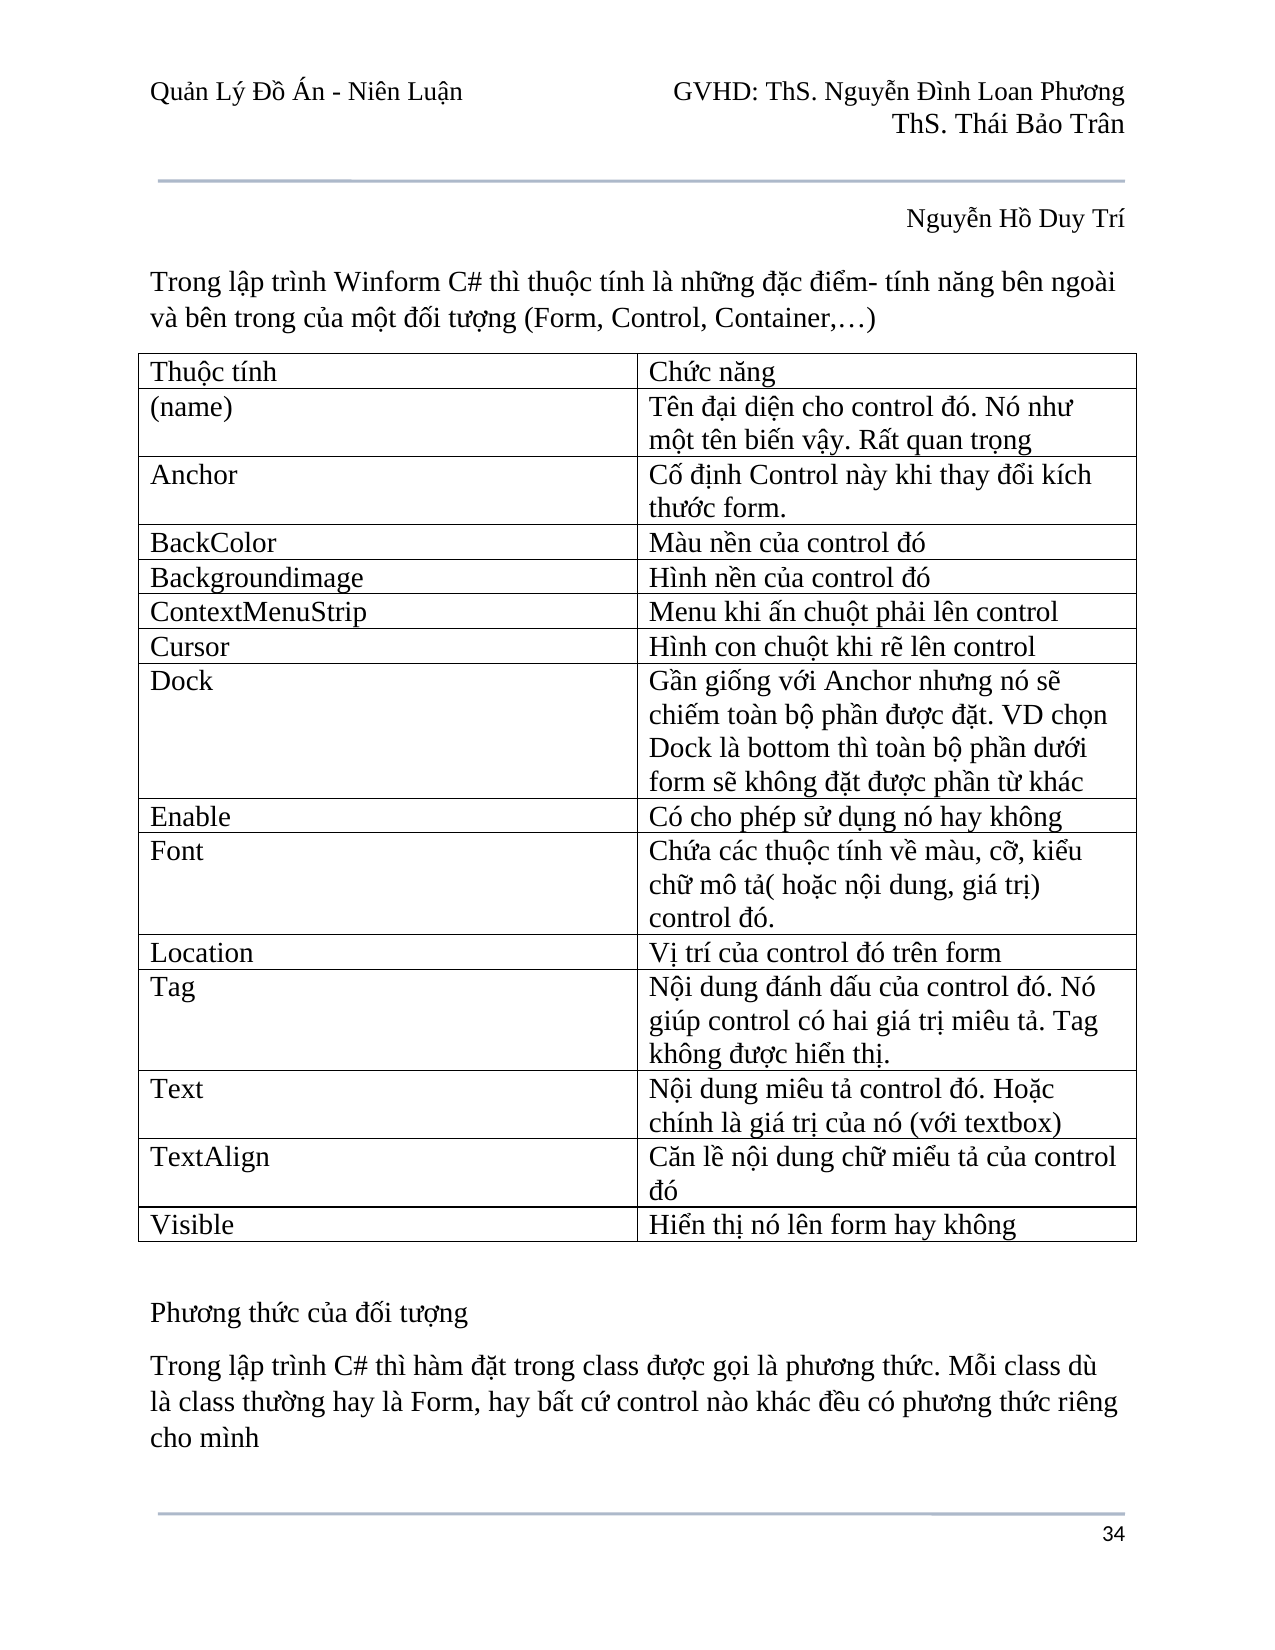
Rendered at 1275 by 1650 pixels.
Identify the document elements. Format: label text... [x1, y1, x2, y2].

table_cell Nội dung miêu tả control đó. Hoặc chính là giá trị của nó (với textbox) [638, 1071, 1136, 1138]
table_cell BackColor [139, 525, 637, 559]
table_cell Nội dung đánh dấu của control đó. Nó giúp control có hai giá trị miêu tả. Tag không được hiển thị. [638, 970, 1136, 1070]
table_cell Tên đại diện cho control đó. Nó như một tên biến vậy. Rất quan trọng [638, 389, 1136, 456]
table_header Chức năng [638, 354, 1136, 388]
table_cell (name) [139, 389, 637, 456]
table_cell Visible [139, 1208, 637, 1241]
table_cell Căn lề nội dung chữ miểu tả của control đó [638, 1139, 1136, 1206]
table_cell Hình nền của control đó [638, 560, 1136, 593]
table_cell Backgroundimage [139, 560, 637, 593]
text Trong lập trình Winform C# thì thuộc tính là những đặc điểm- tính năng bên ngoài và bên trong của một đối tượng (Form, Control, Container,…) [150, 264, 1125, 334]
table_cell Chứa các thuộc tính về màu, cỡ, kiểu chữ mô tả( hoặc nội dung, giá trị) control đó. [638, 833, 1136, 934]
text Trong lập trình C# thì hàm đặt trong class được gọi là phương thức. Mỗi class dù là class thường hay là Form, hay bất cứ control nào khác đều có phương thức riêng cho mình [150, 1348, 1125, 1453]
table_cell Hiển thị nó lên form hay không [638, 1208, 1136, 1241]
table_header Thuộc tính [139, 354, 637, 388]
table_cell Có cho phép sử dụng nó hay không [638, 799, 1136, 832]
table_cell Hình con chuột khi rẽ lên control [638, 629, 1136, 662]
table_cell Anchor [139, 457, 637, 524]
table_cell Gần giống với Anchor nhưng nó sẽ chiếm toàn bộ phần được đặt. VD chọn Dock là bottom thì toàn bộ phần dưới form sẽ không đặt được phần từ khác [638, 664, 1136, 798]
table_cell TextAlign [139, 1139, 637, 1206]
table_cell Màu nền của control đó [638, 525, 1136, 559]
table_cell Dock [139, 664, 637, 798]
table_cell Cursor [139, 629, 637, 662]
table_cell Cố định Control này khi thay đổi kích thước form. [638, 457, 1136, 524]
table_cell Text [139, 1071, 637, 1138]
table_cell Menu khi ấn chuột phải lên control [638, 594, 1136, 628]
table_cell Tag [139, 970, 637, 1070]
table_cell Enable [139, 799, 637, 832]
table_cell Font [139, 833, 637, 934]
text Phương thức của đối tượng [150, 1295, 1125, 1328]
table_cell Location [139, 935, 637, 968]
table_cell ContextMenuStrip [139, 594, 637, 628]
table_cell Vị trí của control đó trên form [638, 935, 1136, 968]
